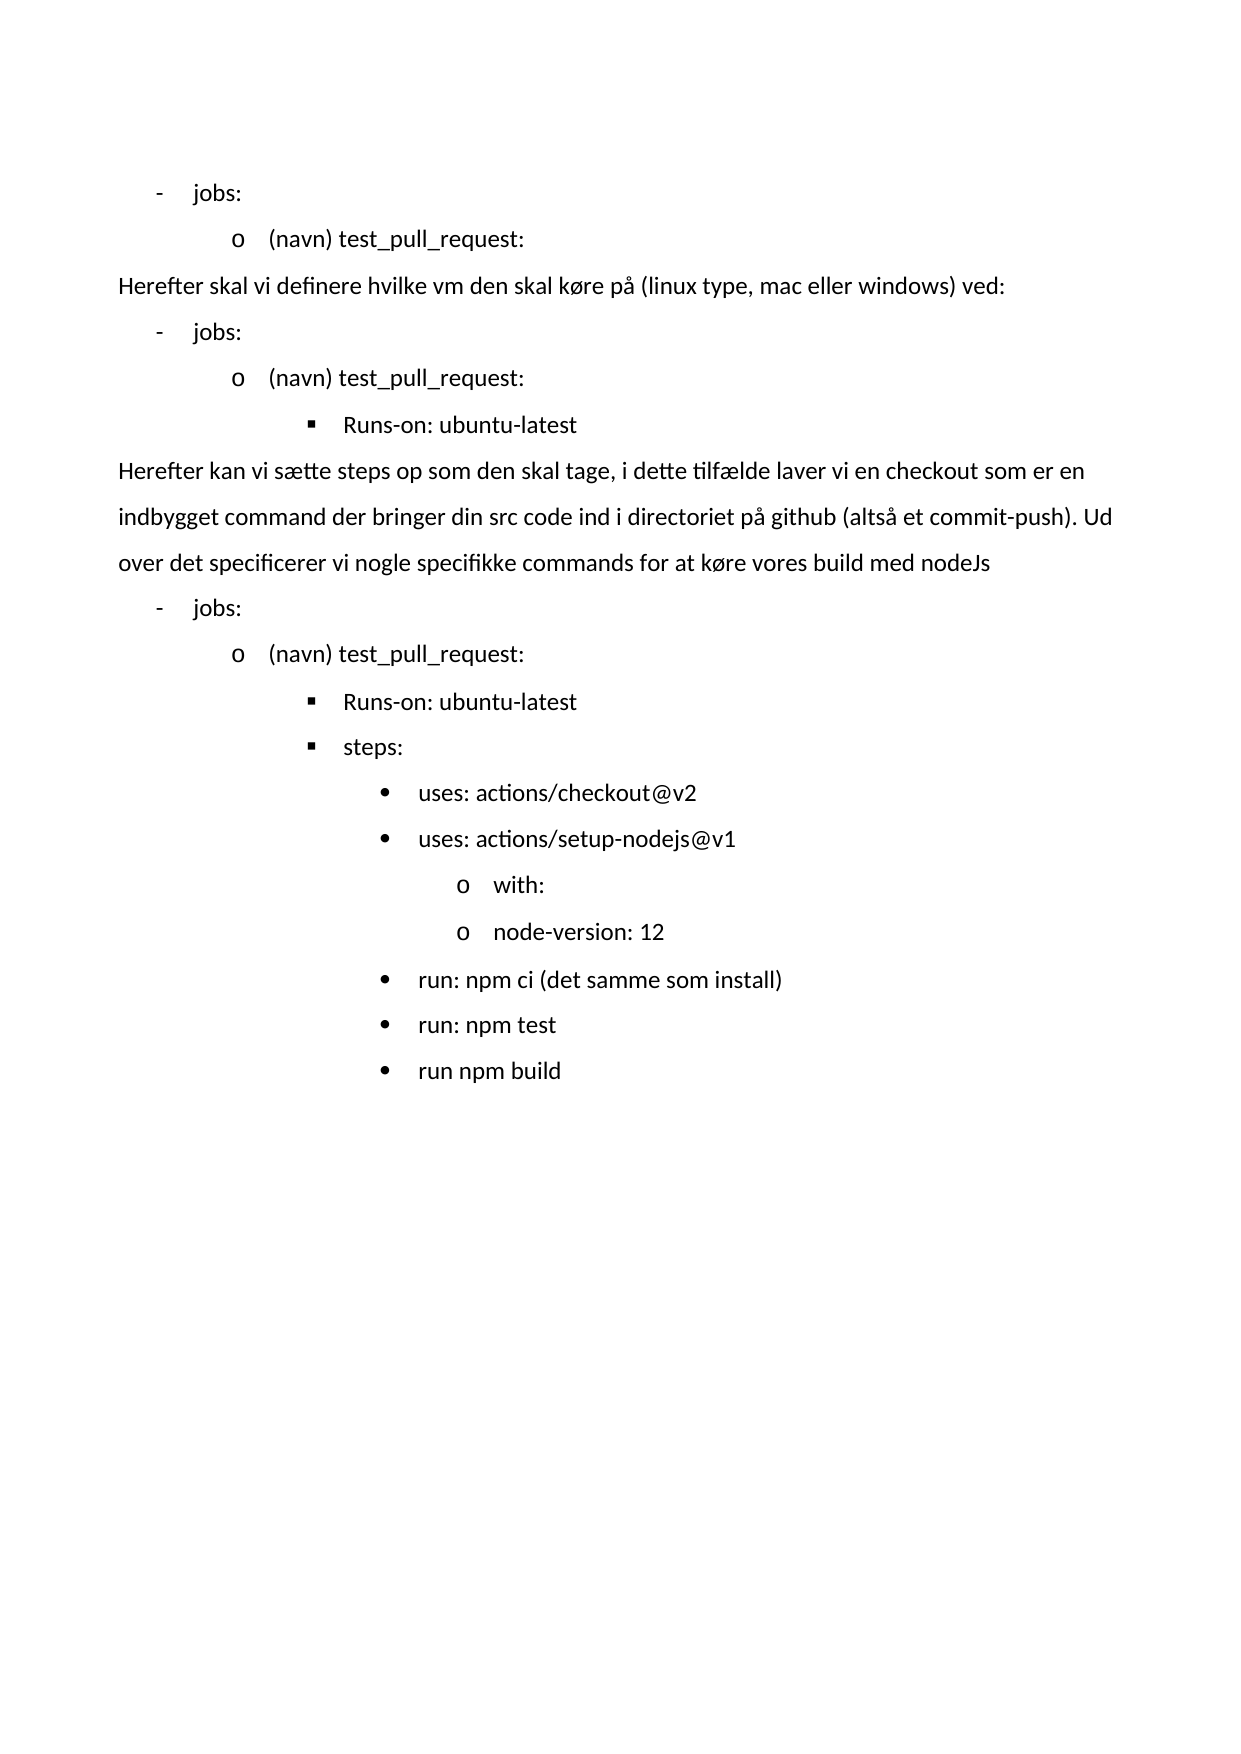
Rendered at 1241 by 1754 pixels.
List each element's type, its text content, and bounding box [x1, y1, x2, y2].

text Herefter kan vi sætte steps op som den skal tage, i dette tilfælde laver vi en checkout som er en indbygget command der bringer din src code ind i directoriet på github (altså et commit-push). Ud over det specificerer vi nogle specifikke commands for at køre vores build med nodeJs [118, 455, 1122, 577]
list run: npm test [381, 1010, 1122, 1040]
list steps: [306, 732, 1122, 762]
list jobs: [156, 316, 1122, 347]
list uses: actions/setup-nodejs@v1 [381, 823, 1122, 853]
text Herefter skal vi definere hvilke vm den skal køre på (linux type, mac eller windows) ved: [118, 271, 1122, 301]
list run npm build [381, 1055, 1122, 1086]
list jobs: [156, 592, 1122, 623]
list (navn) test_pull_request: [231, 362, 1122, 394]
list Runs-on: ubuntu-latest [306, 409, 1122, 440]
list (navn) test_pull_request: [231, 223, 1122, 255]
list Runs-on: ubuntu-latest [306, 686, 1122, 716]
list run: npm ci (det samme som install) [381, 964, 1122, 994]
list (navn) test_pull_request: [231, 638, 1122, 670]
list with: [456, 869, 1122, 901]
list uses: actions/checkout@v2 [381, 777, 1122, 808]
list node-version: 12 [456, 916, 1122, 948]
list jobs: [156, 177, 1122, 208]
